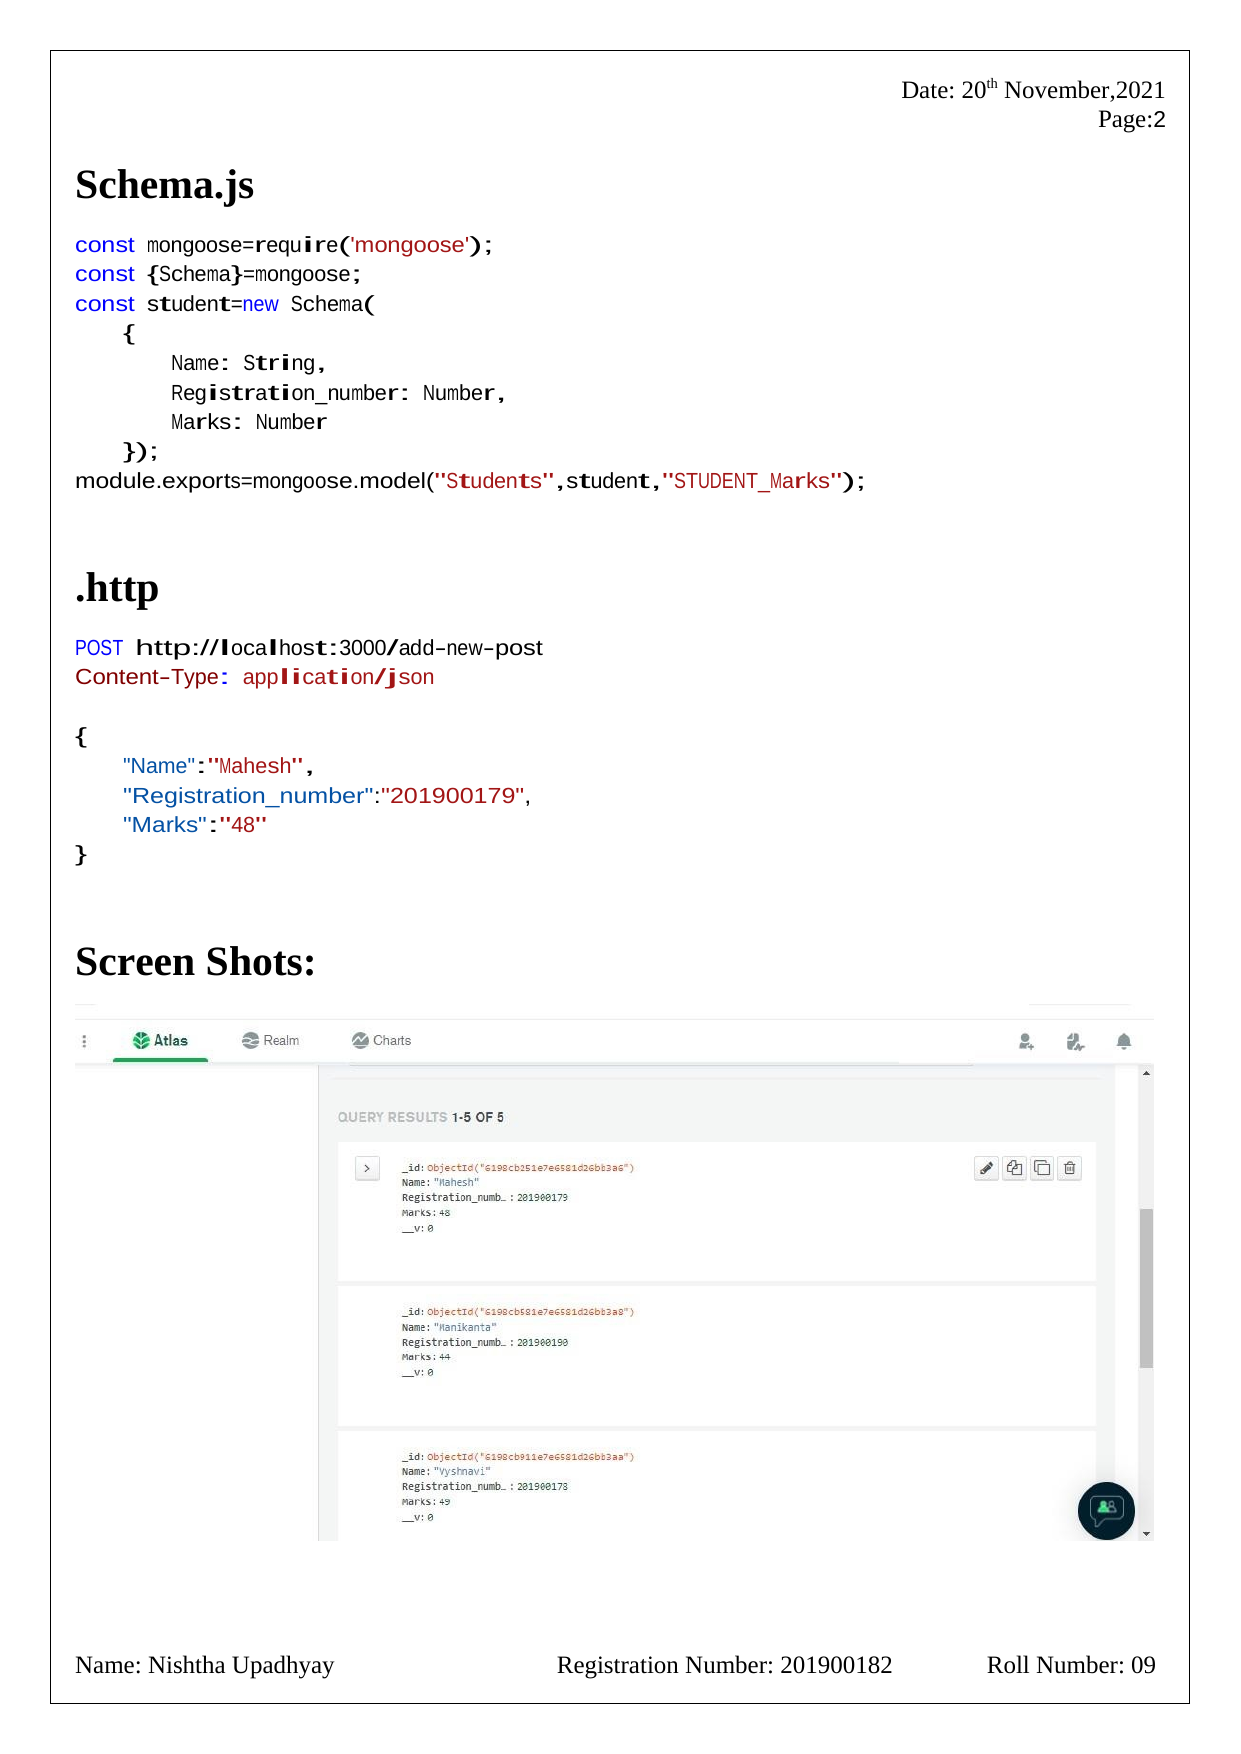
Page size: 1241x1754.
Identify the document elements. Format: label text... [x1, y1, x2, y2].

text { [123, 320, 1176, 346]
text POST http://localhost:3000/add-new-post Content-Type: application/json [75, 635, 544, 689]
subtitle .http [75, 563, 1176, 611]
text Name: String, Registration_number: Number, Marks: Number [171, 350, 528, 434]
text } [75, 842, 1176, 867]
text const mongoose=require('mongoose'); const {Schema}=mongoose; [75, 232, 528, 286]
text const student=new Schema( [75, 291, 1176, 316]
text }); [123, 438, 1176, 464]
picture [75, 1004, 1154, 1541]
subtitle Schema.js [75, 160, 1176, 208]
text { [75, 723, 1176, 748]
text module.exports=mongoose.model("Students",student,"STUDENT_Marks"); [75, 468, 1176, 493]
subtitle Screen Shots: [75, 936, 1176, 984]
text "Name":"Mahesh", "Registration_number":"201900179", "Marks":"48" [123, 753, 534, 837]
